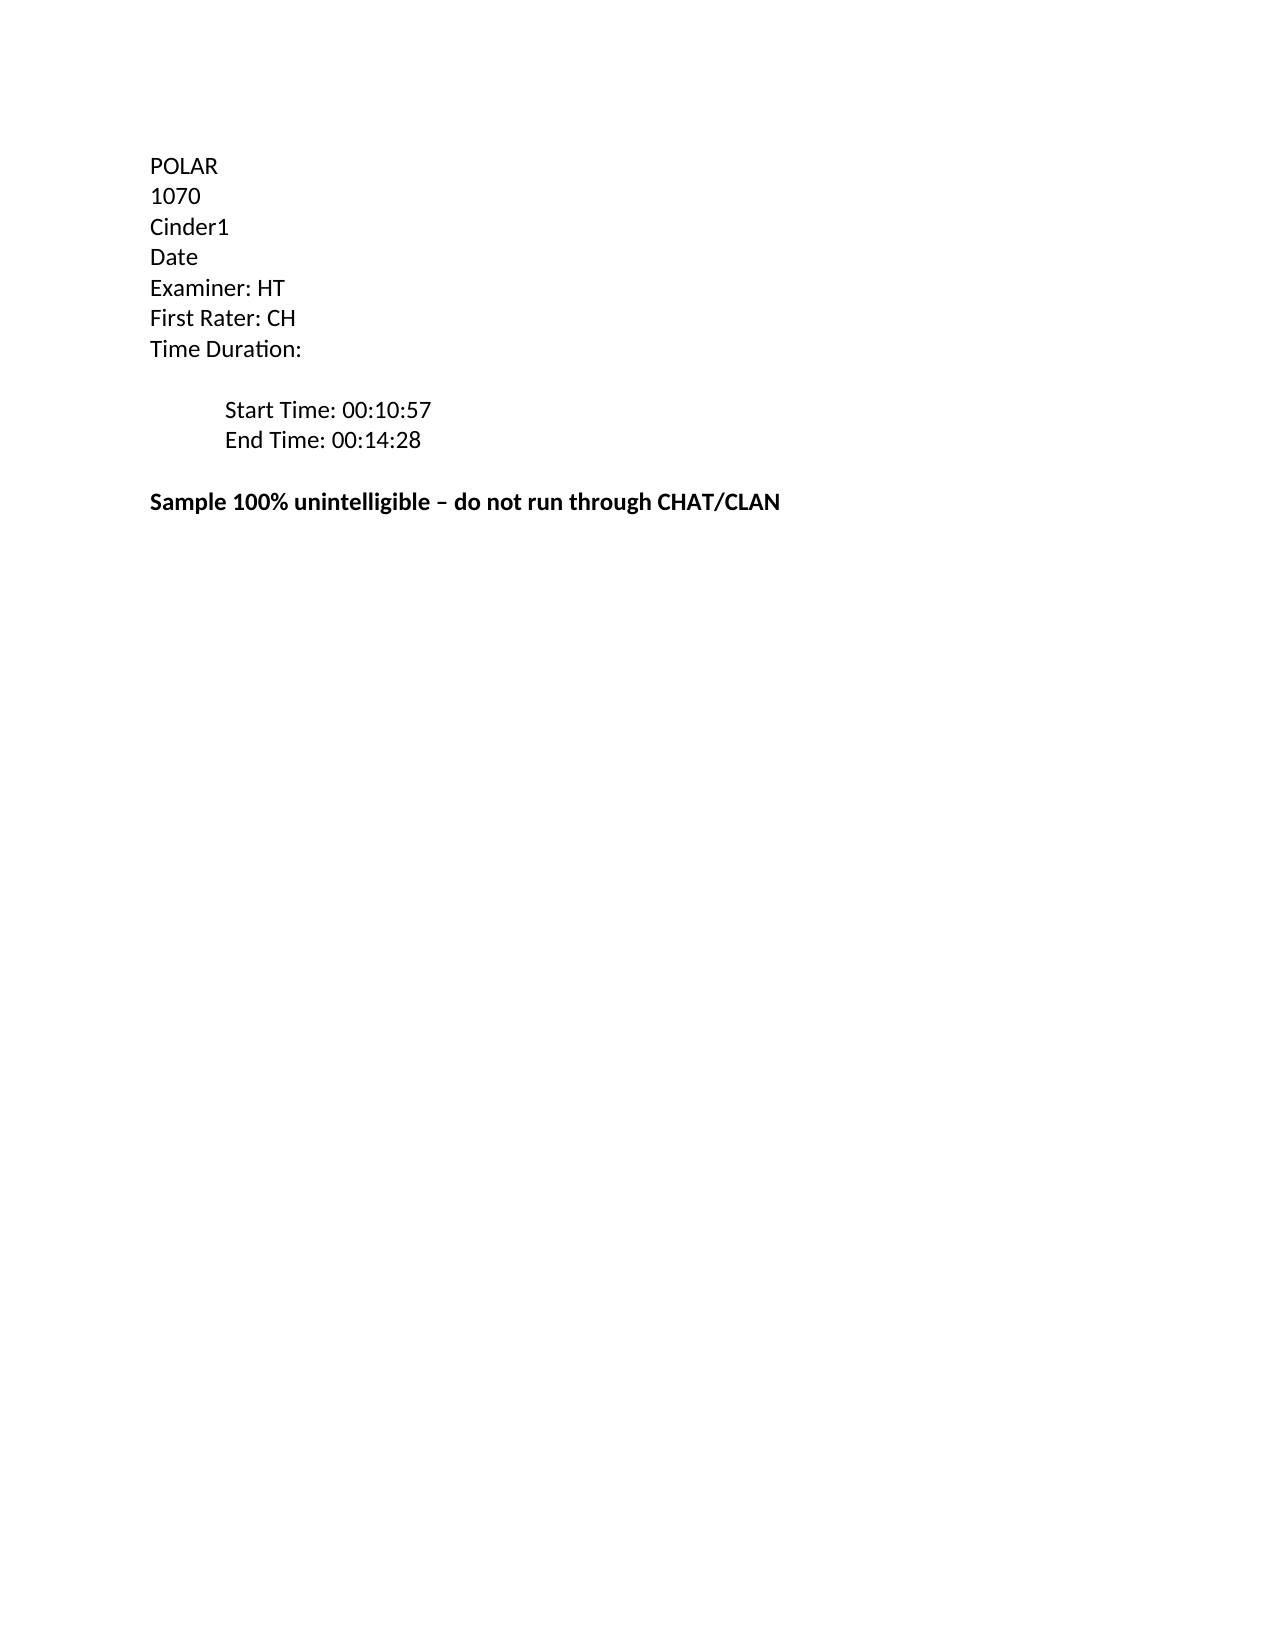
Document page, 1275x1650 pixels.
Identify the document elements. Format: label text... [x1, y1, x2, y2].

text POLAR 1070 [150, 150, 1125, 211]
text Start Time: 00:10:57 [150, 394, 1125, 425]
text Sample 100% unintelligible – do not run through CHAT/CLAN [150, 486, 1125, 516]
text Examiner: HT [150, 272, 1125, 303]
text End Time: 00:14:28 [150, 425, 1125, 455]
text Cinder1 [150, 211, 1125, 242]
text Time Duration: [150, 333, 1125, 364]
text First Rater: CH [150, 303, 1125, 333]
text Date [150, 242, 1125, 272]
